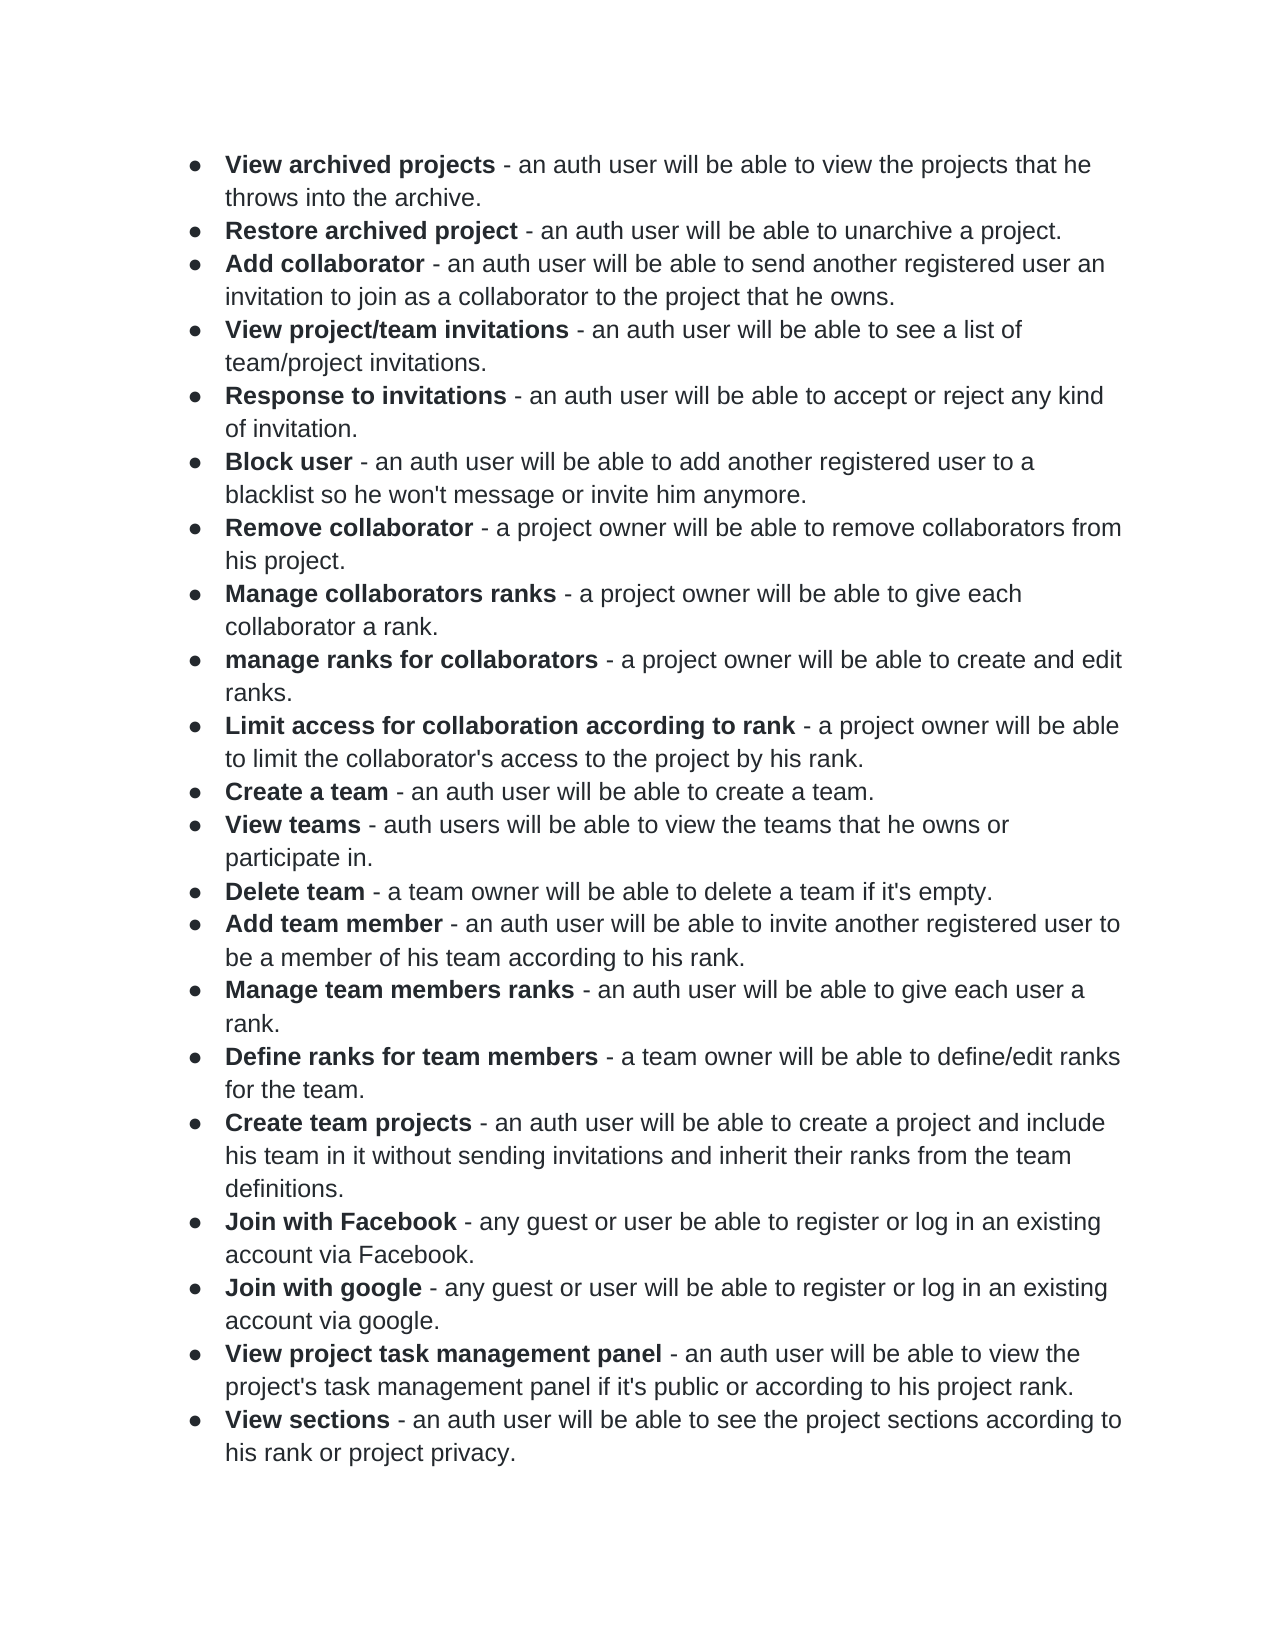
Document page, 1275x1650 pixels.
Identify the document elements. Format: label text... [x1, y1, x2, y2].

list Block user - an auth user will be able to add another registered user to a blacklist so he won't message or invite him anymore. [187, 447, 1125, 509]
list Restore archived project - an auth user will be able to unarchive a project. [187, 216, 1125, 245]
list Join with google - any guest or user will be able to register or log in an existing account via google. [187, 1273, 1125, 1334]
list Remove collaborator - a project owner will be able to remove collaborators from his project. [187, 513, 1125, 575]
list View archived projects - an auth user will be able to view the projects that he throws into the archive. [187, 150, 1125, 212]
list Define ranks for team members - a team owner will be able to define/edit ranks for the team. [187, 1042, 1125, 1103]
list View sections - an auth user will be able to see the project sections according to his rank or project privacy. [187, 1405, 1125, 1467]
list View project/team invitations - an auth user will be able to see a list of team/project invitations. [187, 315, 1125, 377]
list View teams - auth users will be able to view the teams that he owns or participate in. [187, 810, 1125, 872]
list Manage team members ranks - an auth user will be able to give each user a rank. [187, 976, 1125, 1037]
list View project task management panel - an auth user will be able to view the project's task management panel if it's public or according to his project rank. [187, 1339, 1125, 1401]
list Delete team - a team owner will be able to delete a team if it's empty. [187, 876, 1125, 905]
list Create team projects - an auth user will be able to create a project and include his team in it without sending invitations and inherit their ranks from the team definitions. [187, 1108, 1125, 1202]
list Add collaborator - an auth user will be able to send another registered user an invitation to join as a collaborator to the project that he owns. [187, 249, 1125, 311]
list Limit access for collaboration according to rank - a project owner will be able to limit the collaborator's access to the project by his rank. [187, 711, 1125, 773]
list Manage collaborators ranks - a project owner will be able to give each collaborator a rank. [187, 579, 1125, 641]
list Response to invitations - an auth user will be able to accept or reject any kind of invitation. [187, 381, 1125, 443]
list Join with Facebook - any guest or user be able to register or log in an existing account via Facebook. [187, 1207, 1125, 1268]
list Create a team - an auth user will be able to create a team. [187, 777, 1125, 806]
list manage ranks for collaborators - a project owner will be able to create and edit ranks. [187, 645, 1125, 707]
list Add team member - an auth user will be able to invite another registered user to be a member of his team according to his rank. [187, 909, 1125, 971]
